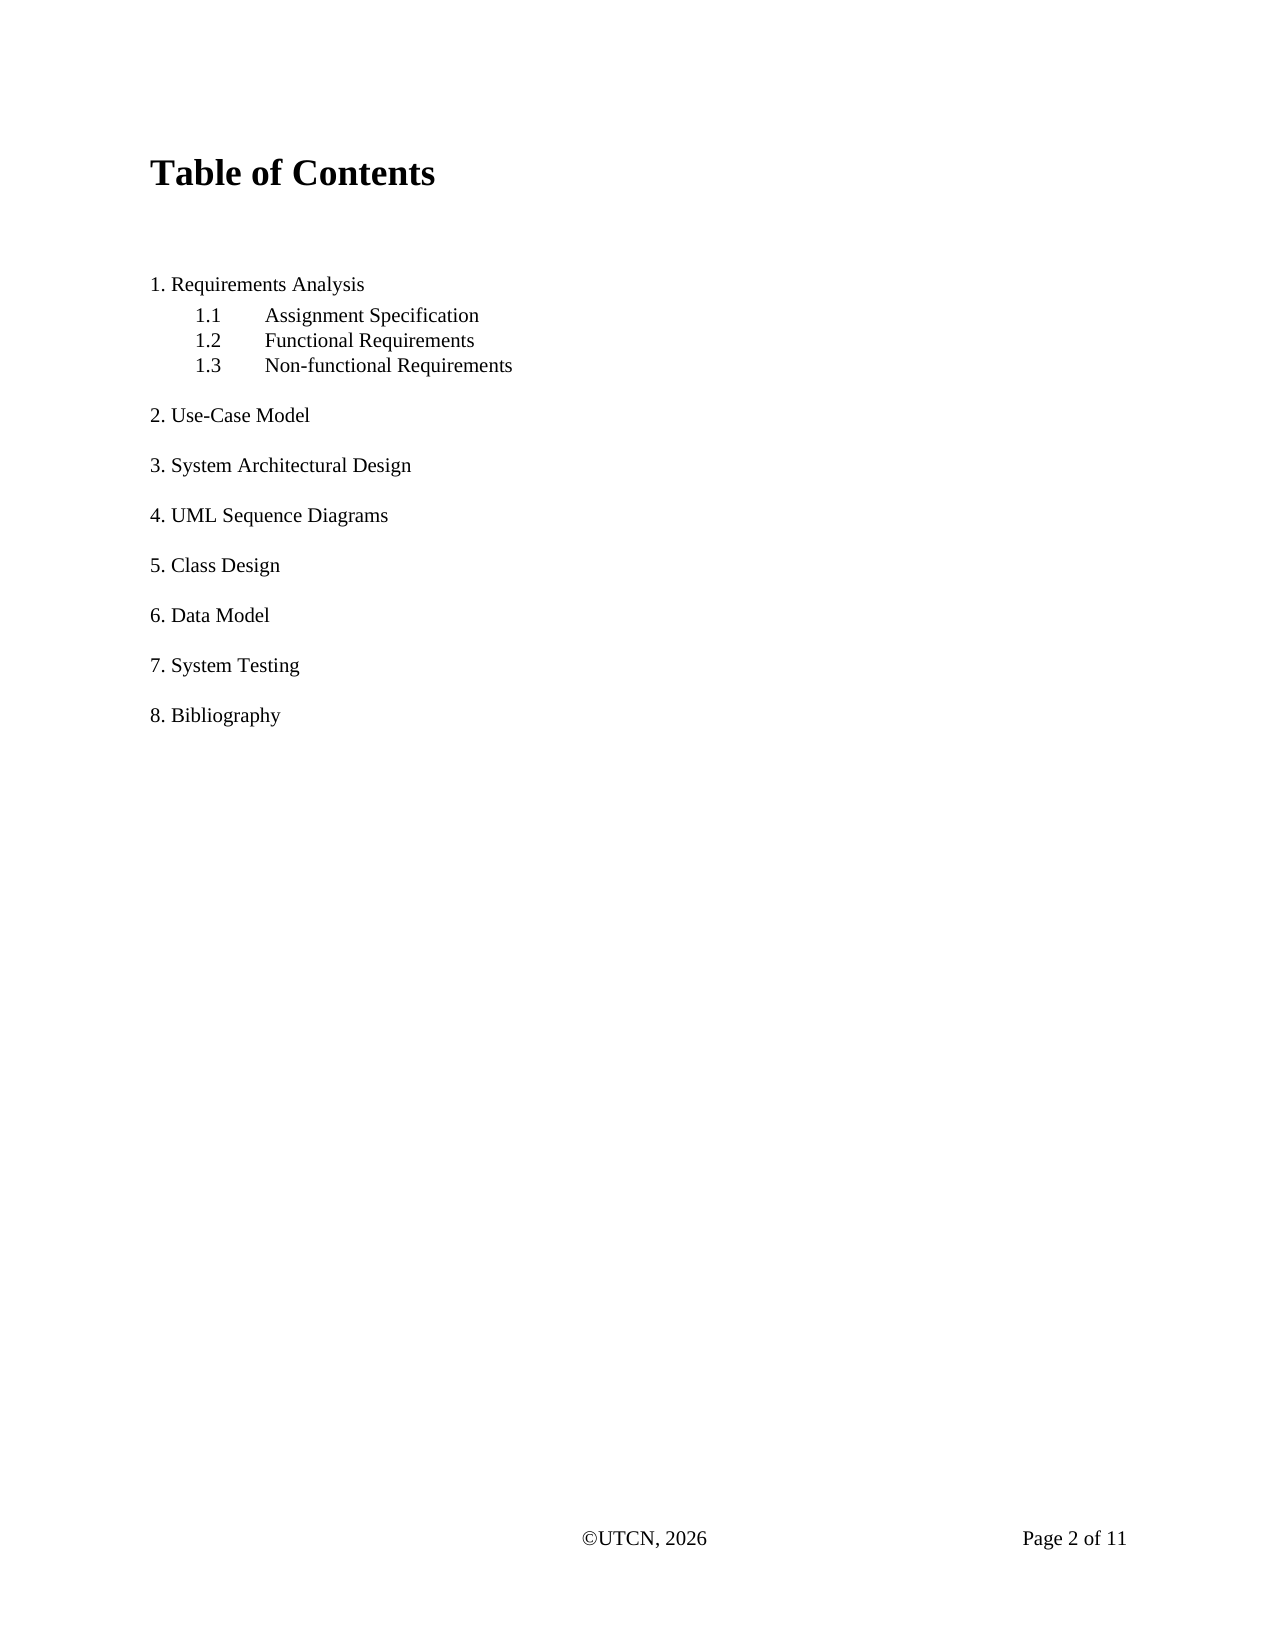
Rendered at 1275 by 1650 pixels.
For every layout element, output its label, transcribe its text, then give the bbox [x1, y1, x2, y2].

text 5. Class Design 6 [150, 552, 1050, 577]
text 1.1 Assignment Specification 3 [195, 302, 1050, 327]
text 6. Data Model 10 [150, 602, 1050, 627]
text 7. System Testing 10 [150, 652, 1050, 677]
text 2. Use-Case Model 4 [150, 402, 1050, 427]
title Table of Contents [150, 150, 1125, 193]
text 3. System Architectural Design 5 [150, 452, 1050, 477]
text 4. UML Sequence Diagrams 6 [150, 502, 1050, 527]
text 8. Bibliography 11 [150, 702, 1050, 727]
text 1. Requirements Analysis 3 [150, 271, 1050, 296]
text 1.2 Functional Requirements 3 [195, 327, 1050, 352]
text 1.3 Non-functional Requirements 4 [195, 352, 1050, 377]
